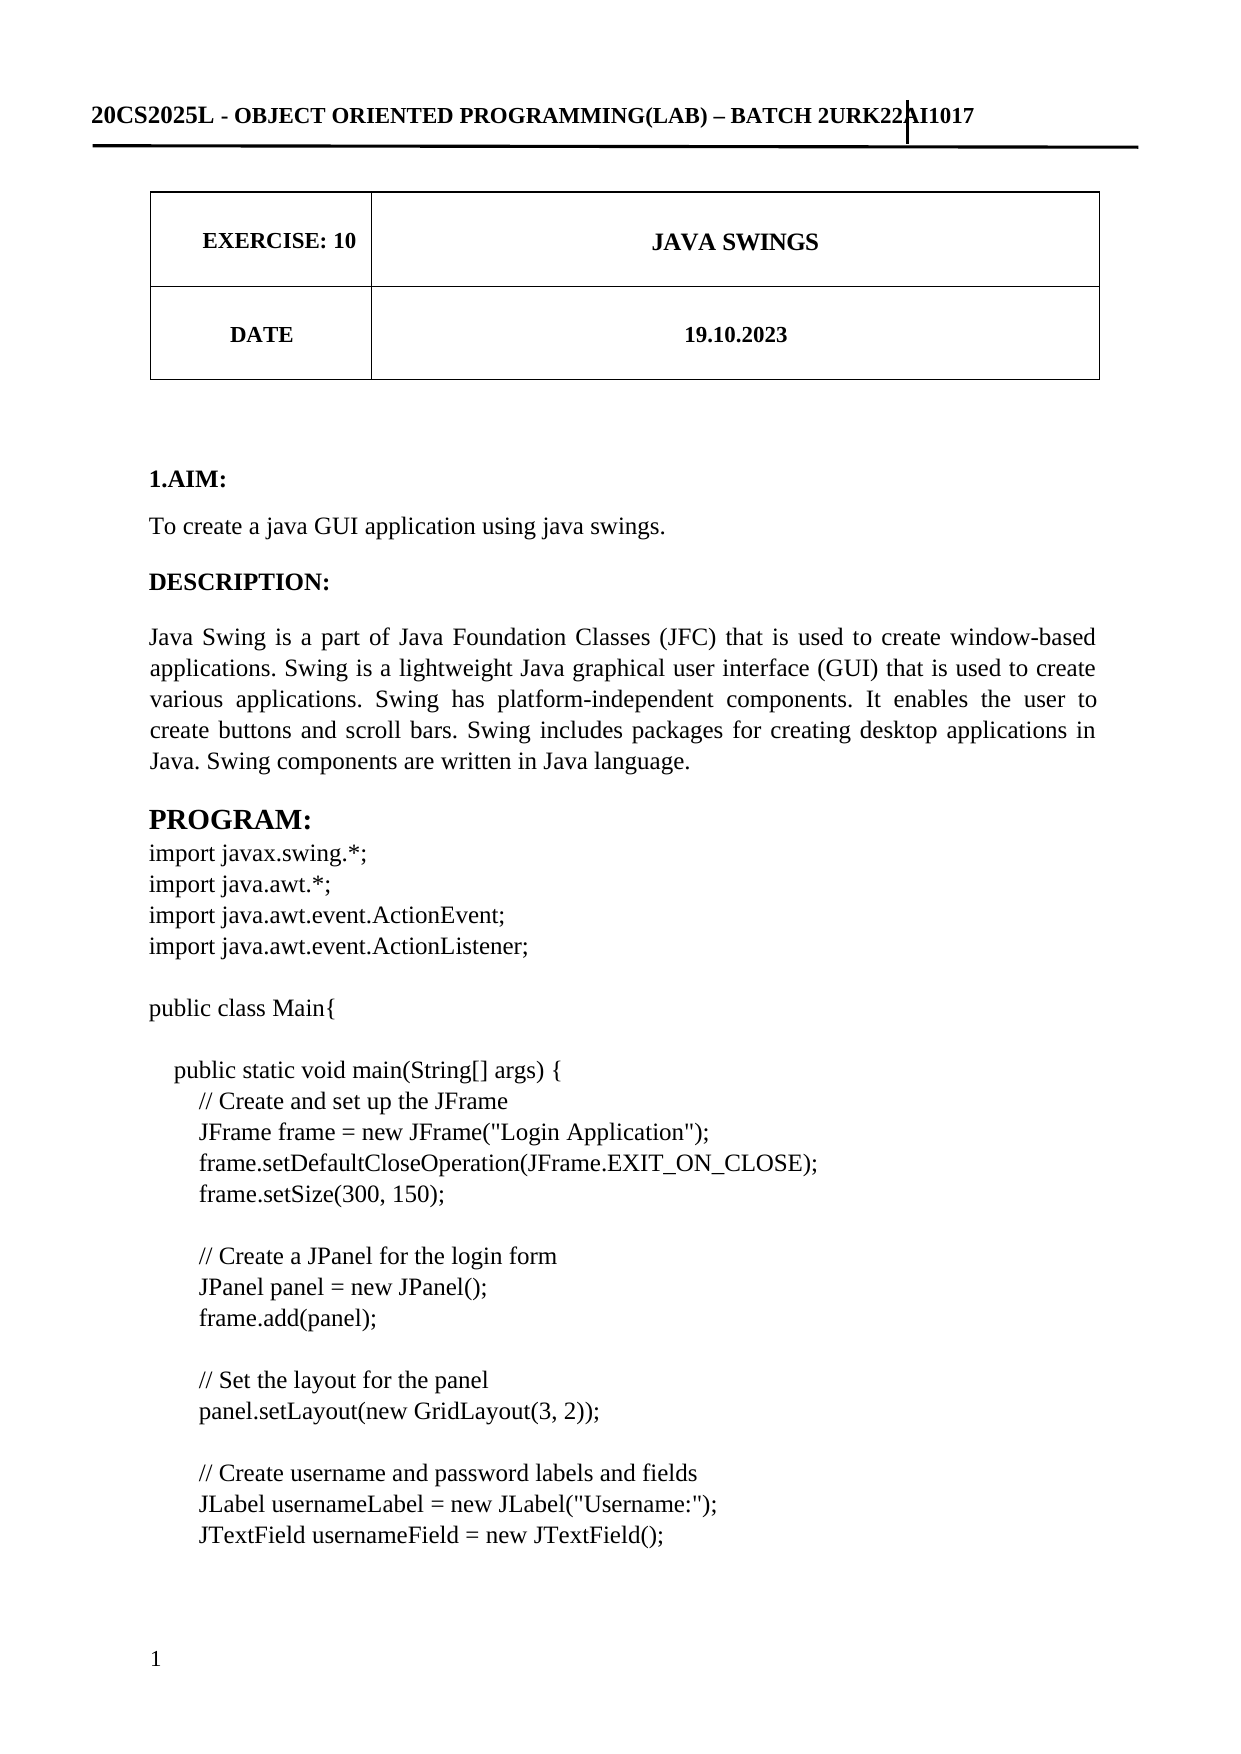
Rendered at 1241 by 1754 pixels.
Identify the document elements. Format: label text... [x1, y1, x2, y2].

text JFrame frame = new JFrame("Login Application"); frame.setDefaultCloseOperation(JFrame.EXIT_ON_CLOSE); frame.setSize(300, 150); [198, 1117, 858, 1208]
subtitle 1.AIM: [148, 464, 1111, 493]
subtitle DESCRIPTION: [148, 567, 1111, 595]
table_header JAVA SWINGS [372, 193, 1099, 286]
text // Create username and password labels and fields JLabel usernameLabel = new JLabel("Username:"); JTextField usernameField = new JTextField(); [198, 1458, 719, 1549]
title PROGRAM: [148, 802, 1111, 836]
text Java Swing is a part of Java Foundation Classes (JFC) that is used to create window-based applications. Swing is a lightweight Java graphical user interface (GUI) that is used to create various applications. Swing has platform-independent components. It enables the user to create buttons and scroll bars. Swing includes packages for creating desktop applications in Java. Swing components are written in Java language. [148, 622, 1097, 775]
text // Create a JPanel for the login form JPanel panel = new JPanel(); frame.add(panel); [198, 1241, 559, 1332]
text public static void main(String[] args) { [173, 1055, 1111, 1083]
table_cell DATE [151, 287, 371, 379]
text // Create and set up the JFrame [198, 1086, 1111, 1114]
table_header EXERCISE: 10 [151, 193, 371, 286]
table_cell 19.10.2023 [372, 287, 1099, 379]
text import javax.swing.*; import java.awt.*; [148, 838, 369, 898]
text public class Main{ [148, 993, 1111, 1021]
text import java.awt.event.ActionEvent; import java.awt.event.ActionListener; [148, 900, 529, 960]
text To create a java GUI application using java swings. [148, 511, 1111, 540]
text // Set the layout for the panel panel.setLayout(new GridLayout(3, 2)); [198, 1365, 671, 1425]
